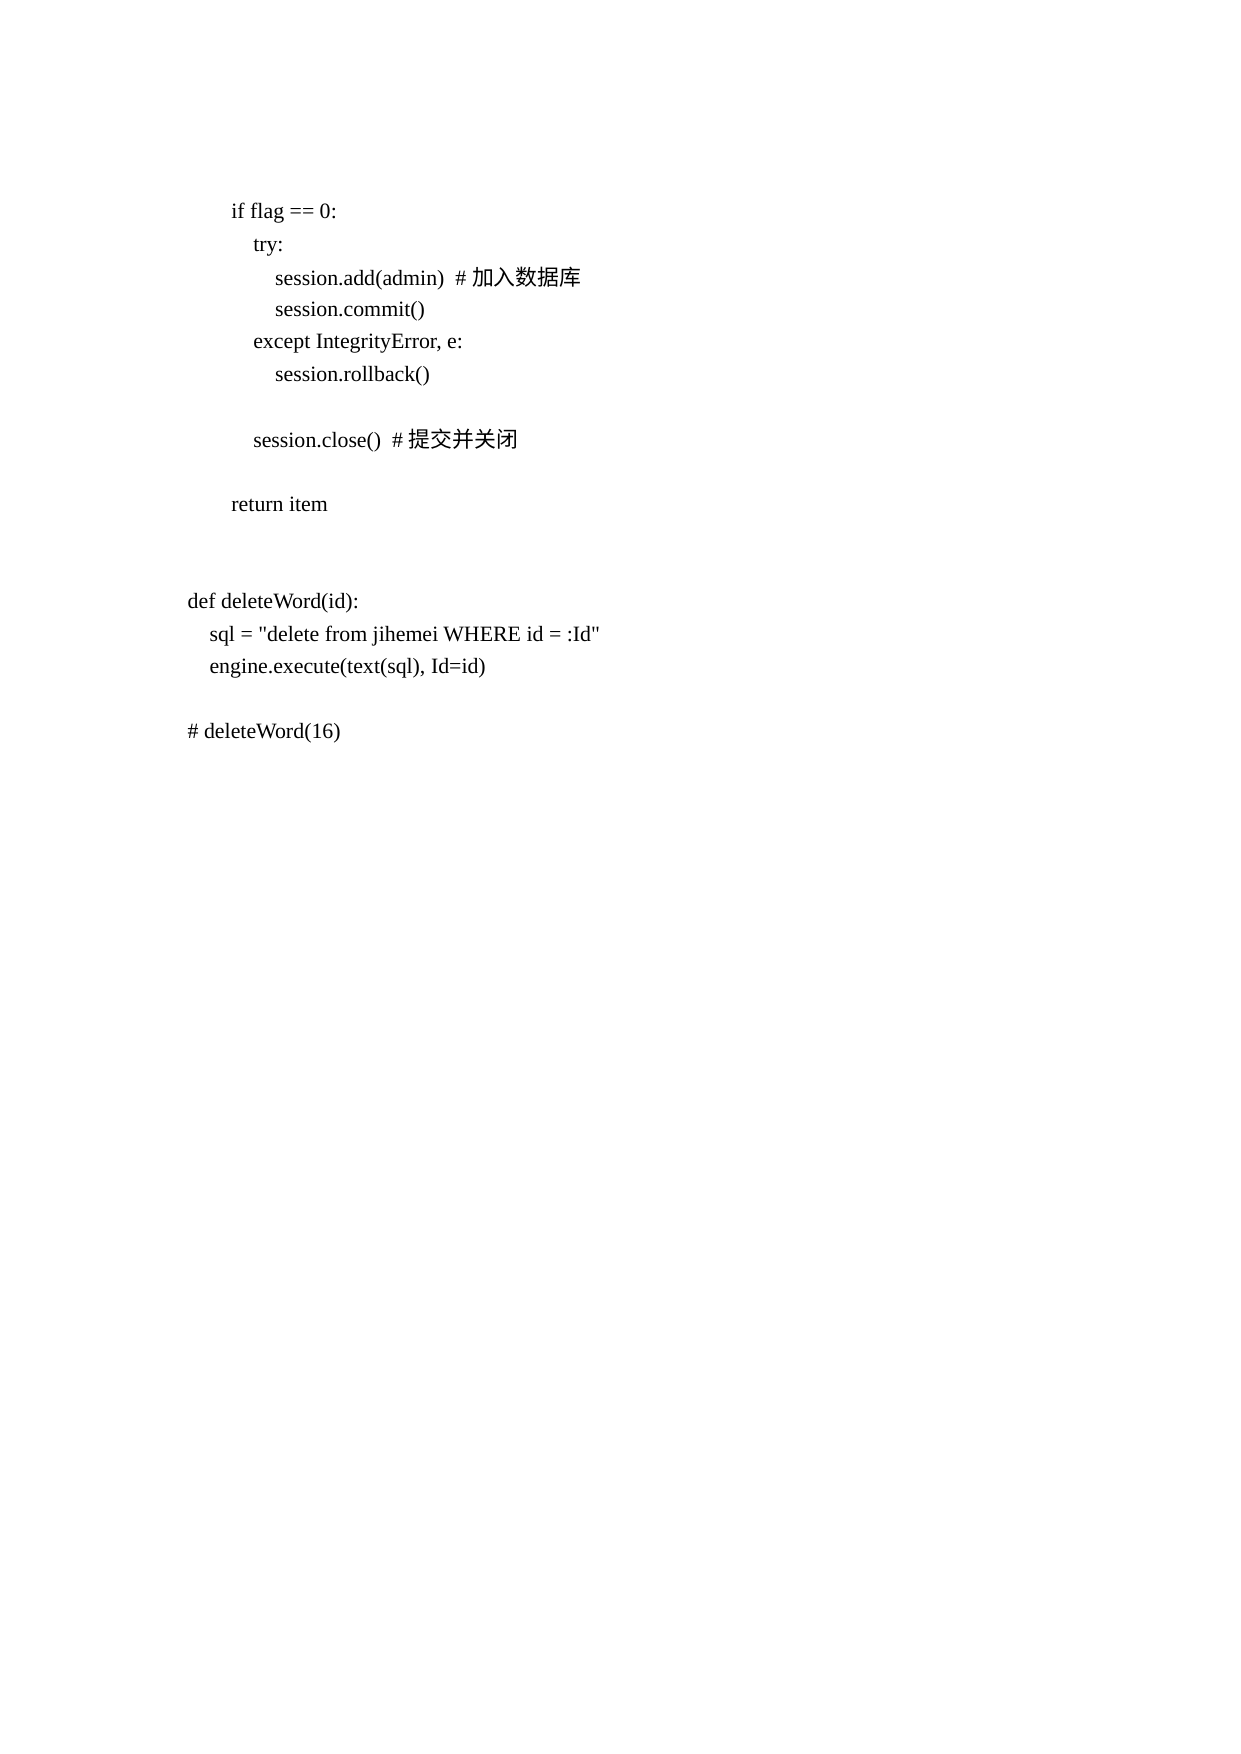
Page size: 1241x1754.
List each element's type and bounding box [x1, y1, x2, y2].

text [187, 162, 1053, 747]
